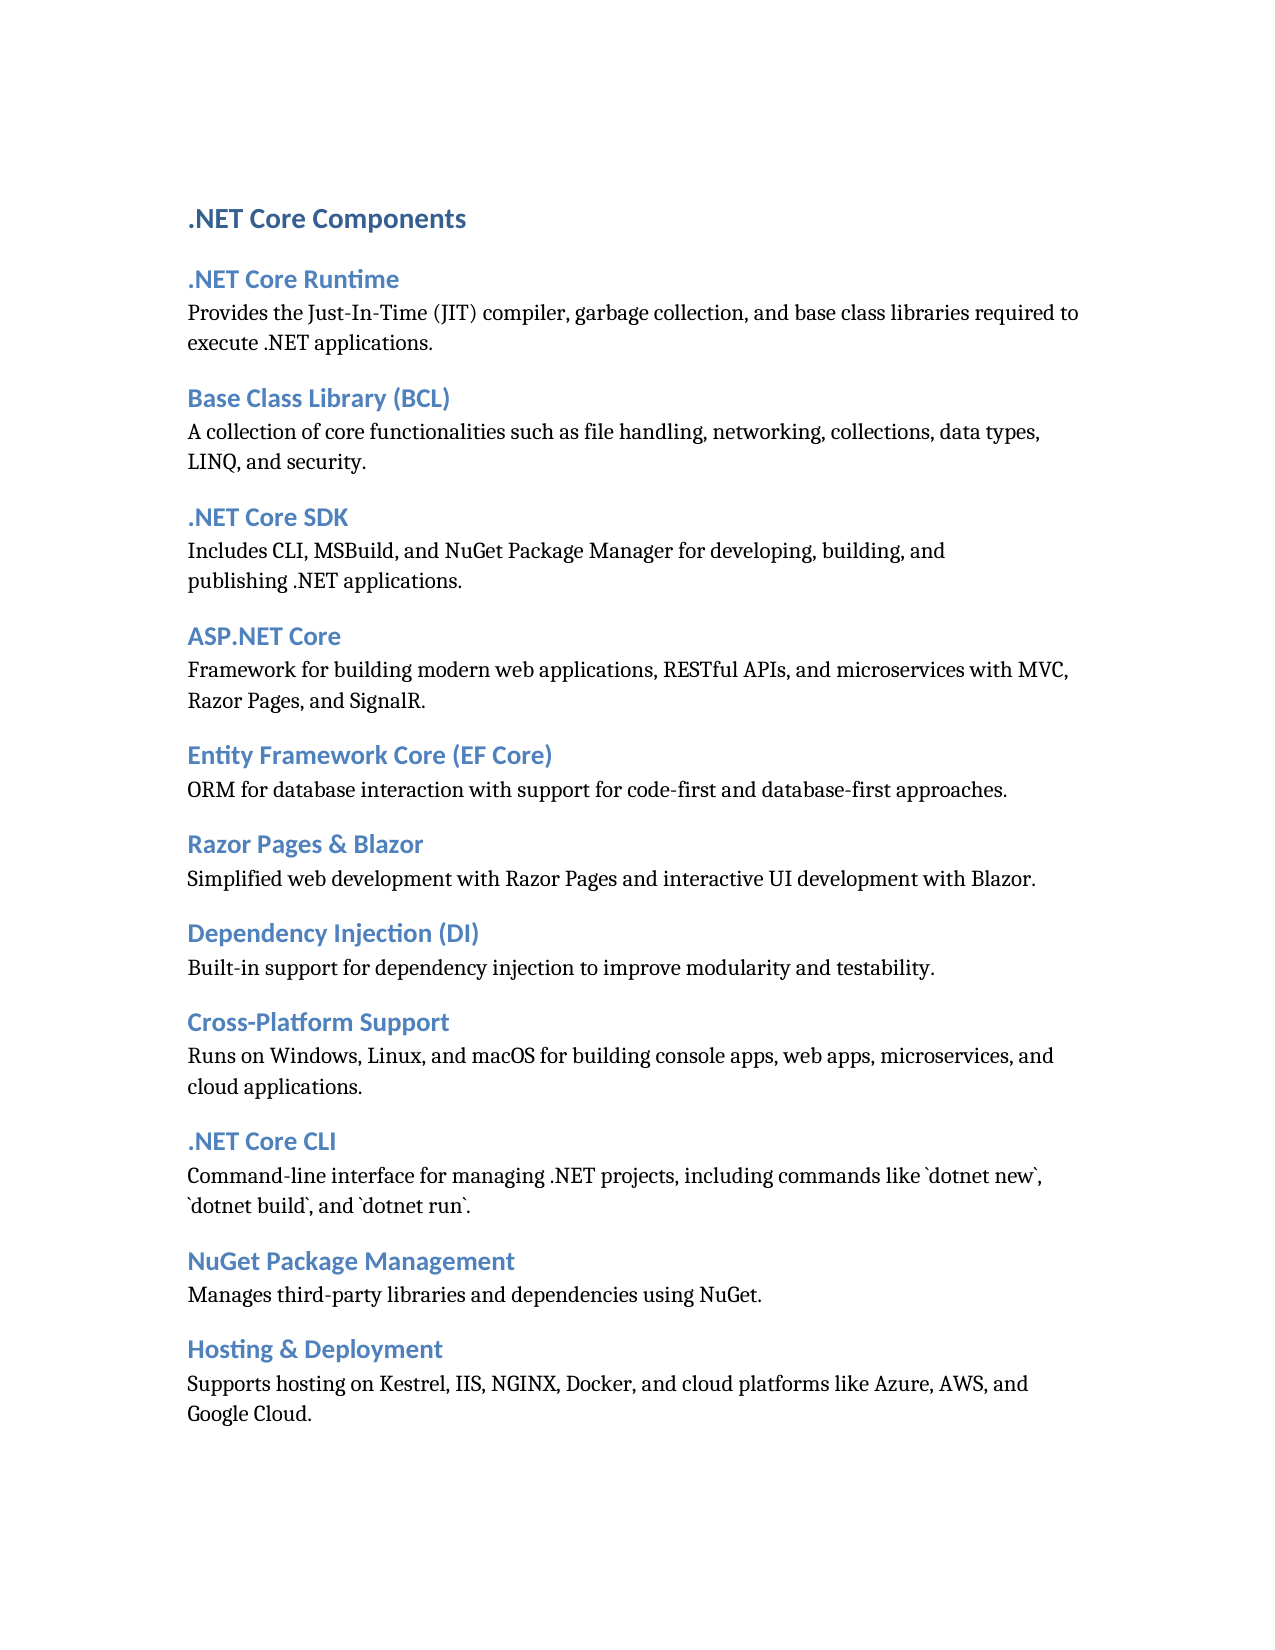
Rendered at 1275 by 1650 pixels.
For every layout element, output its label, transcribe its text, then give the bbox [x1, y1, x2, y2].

subtitle Cross-Platform Support [187, 1005, 1087, 1038]
text Command-line interface for managing .NET projects, including commands like `dotnet new`, `dotnet build`, and `dotnet run`. [187, 1162, 1087, 1219]
subtitle .NET Core Runtime [187, 262, 1087, 295]
text A collection of core functionalities such as file handling, networking, collections, data types, LINQ, and security. [187, 419, 1087, 475]
text ORM for database interaction with support for code-first and database-first approaches. [187, 776, 1087, 803]
subtitle Entity Framework Core (EF Core) [187, 738, 1087, 771]
text Framework for building modern web applications, RESTful APIs, and microservices with MVC, Razor Pages, and SignalR. [187, 657, 1087, 714]
subtitle Hosting & Deployment [187, 1333, 1087, 1366]
text Provides the Just-In-Time (JIT) compiler, garbage collection, and base class libraries required to execute .NET applications. [187, 300, 1087, 356]
text Includes CLI, MSBuild, and NuGet Package Manager for developing, building, and publishing .NET applications. [187, 538, 1087, 594]
subtitle .NET Core SDK [187, 500, 1087, 533]
subtitle Base Class Library (BCL) [187, 381, 1087, 414]
subtitle .NET Core Components [187, 200, 1087, 236]
subtitle Razor Pages & Blazor [187, 827, 1087, 860]
subtitle NuGet Package Management [187, 1244, 1087, 1277]
subtitle ASP.NET Core [187, 619, 1087, 652]
text Runs on Windows, Linux, and macOS for building console apps, web apps, microservices, and cloud applications. [187, 1043, 1087, 1100]
text Supports hosting on Kestrel, IIS, NGINX, Docker, and cloud platforms like Azure, AWS, and Google Cloud. [187, 1371, 1087, 1427]
text Simplified web development with Razor Pages and interactive UI development with Blazor. [187, 865, 1087, 892]
text Built-in support for dependency injection to improve modularity and testability. [187, 954, 1087, 981]
text Manages third-party libraries and dependencies using NuGet. [187, 1282, 1087, 1308]
subtitle Dependency Injection (DI) [187, 916, 1087, 949]
subtitle .NET Core CLI [187, 1124, 1087, 1157]
